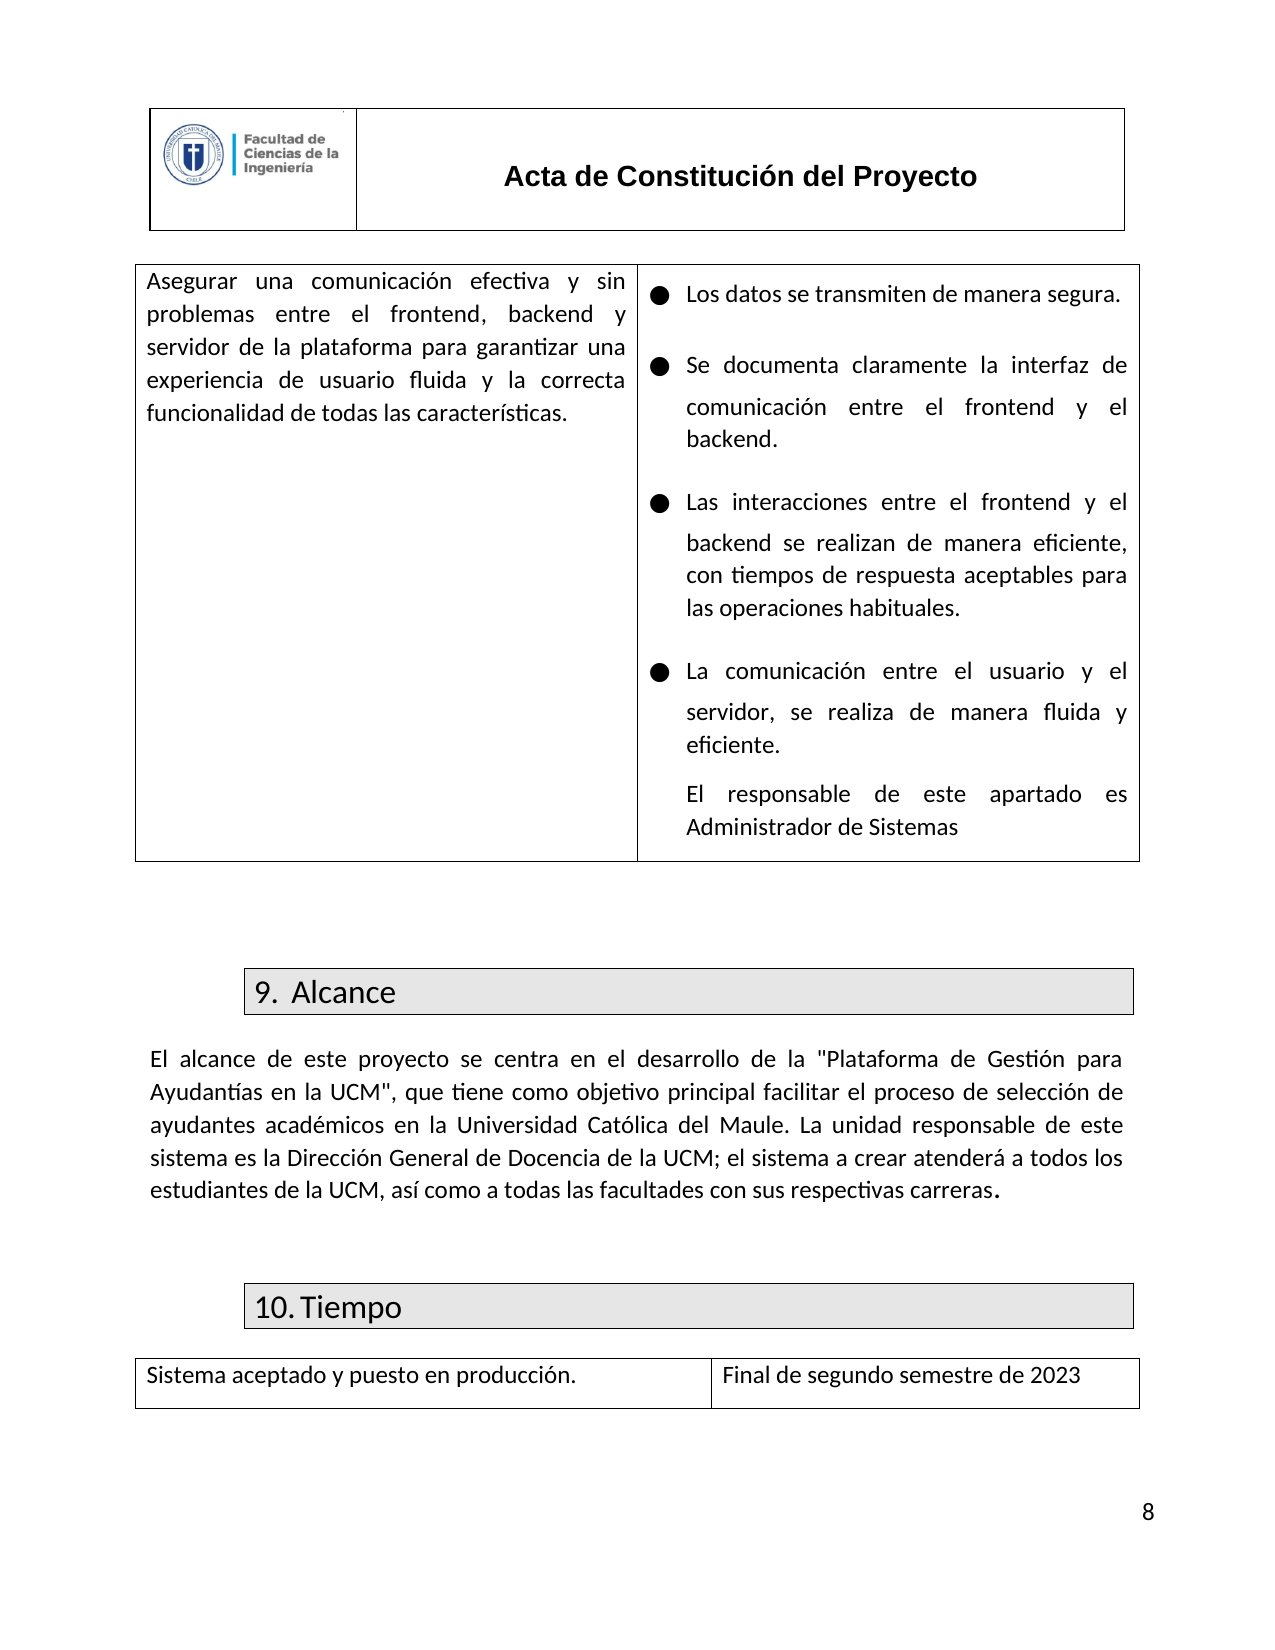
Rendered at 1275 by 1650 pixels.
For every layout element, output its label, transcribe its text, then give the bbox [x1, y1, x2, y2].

table_header Final de segundo semestre de 2023 [712, 1359, 1139, 1408]
subtitle Alcance [245, 969, 1133, 1014]
picture [161, 111, 344, 190]
table_header Sistema aceptado y puesto en producción. [136, 1359, 711, 1408]
table_cell Los datos se transmiten de manera segura. Se documenta claramente la interfaz de comunicación entre el frontend y el backend. Las interacciones entre el frontend y el backend se realizan de manera eficiente, con tiempos de respuesta aceptables para las operaciones habituales. La comunicación entre el usuario y el servidor, se realiza de manera fluida y eficiente. El responsable de este apartado es Administrador de Sistemas [638, 265, 1139, 861]
table_cell Asegurar una comunicación efectiva y sin problemas entre el frontend, backend y servidor de la plataforma para garantizar una experiencia de usuario fluida y la correcta funcionalidad de todas las características. [136, 265, 637, 861]
text El alcance de este proyecto se centra en el desarrollo de la "Plataforma de Gestión para Ayudantías en la UCM", que tiene como objetivo principal facilitar el proceso de selección de ayudantes académicos en la Universidad Católica del Maule. La unidad responsable de este sistema es la Dirección General de Docencia de la UCM; el sistema a crear atenderá a todos los estudiantes de la UCM, así como a todas las facultades con sus respectivas carreras. [150, 1043, 1125, 1205]
subtitle Tiempo [245, 1284, 1133, 1328]
